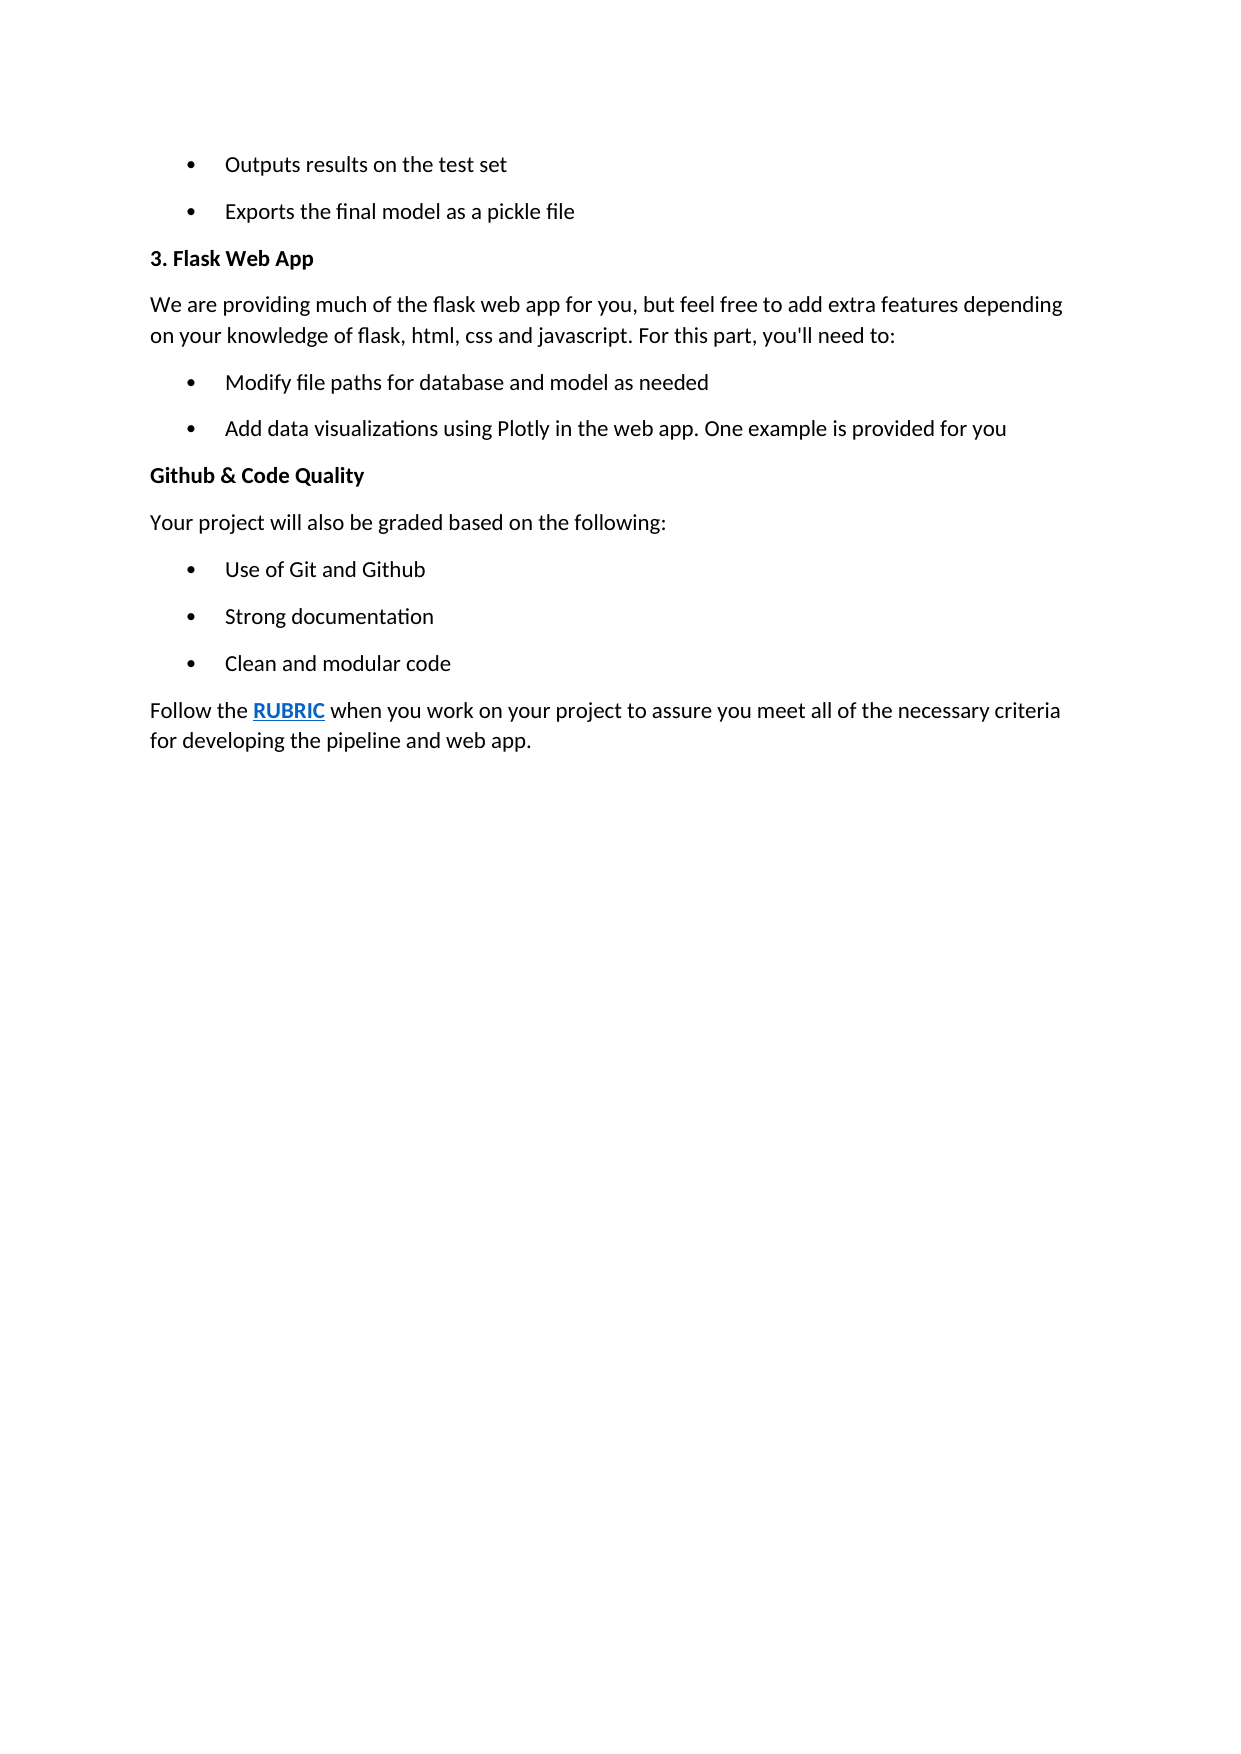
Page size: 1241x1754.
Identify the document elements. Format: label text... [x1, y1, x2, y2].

text Your project will also be graded based on the following: [150, 508, 1090, 536]
text Follow the RUBRIC when you work on your project to assure you meet all of the necessary criteria for developing the pipeline and web app. [150, 696, 1090, 754]
list Strong documentation [187, 602, 1090, 630]
list Outputs results on the test set [187, 150, 1090, 178]
text 3. Flask Web App [150, 244, 1090, 272]
list Modify file paths for database and model as needed [187, 368, 1090, 396]
text Github & Code Quality [150, 461, 1090, 489]
list Use of Git and Github [187, 555, 1090, 583]
text We are providing much of the flask web app for you, but feel free to add extra features depending on your knowledge of flask, html, css and javascript. For this part, you'll need to: [150, 291, 1090, 349]
list Exports the final model as a pickle file [187, 197, 1090, 225]
list Clean and modular code [187, 649, 1090, 677]
list Add data visualizations using Plotly in the web app. One example is provided for you [187, 414, 1090, 443]
